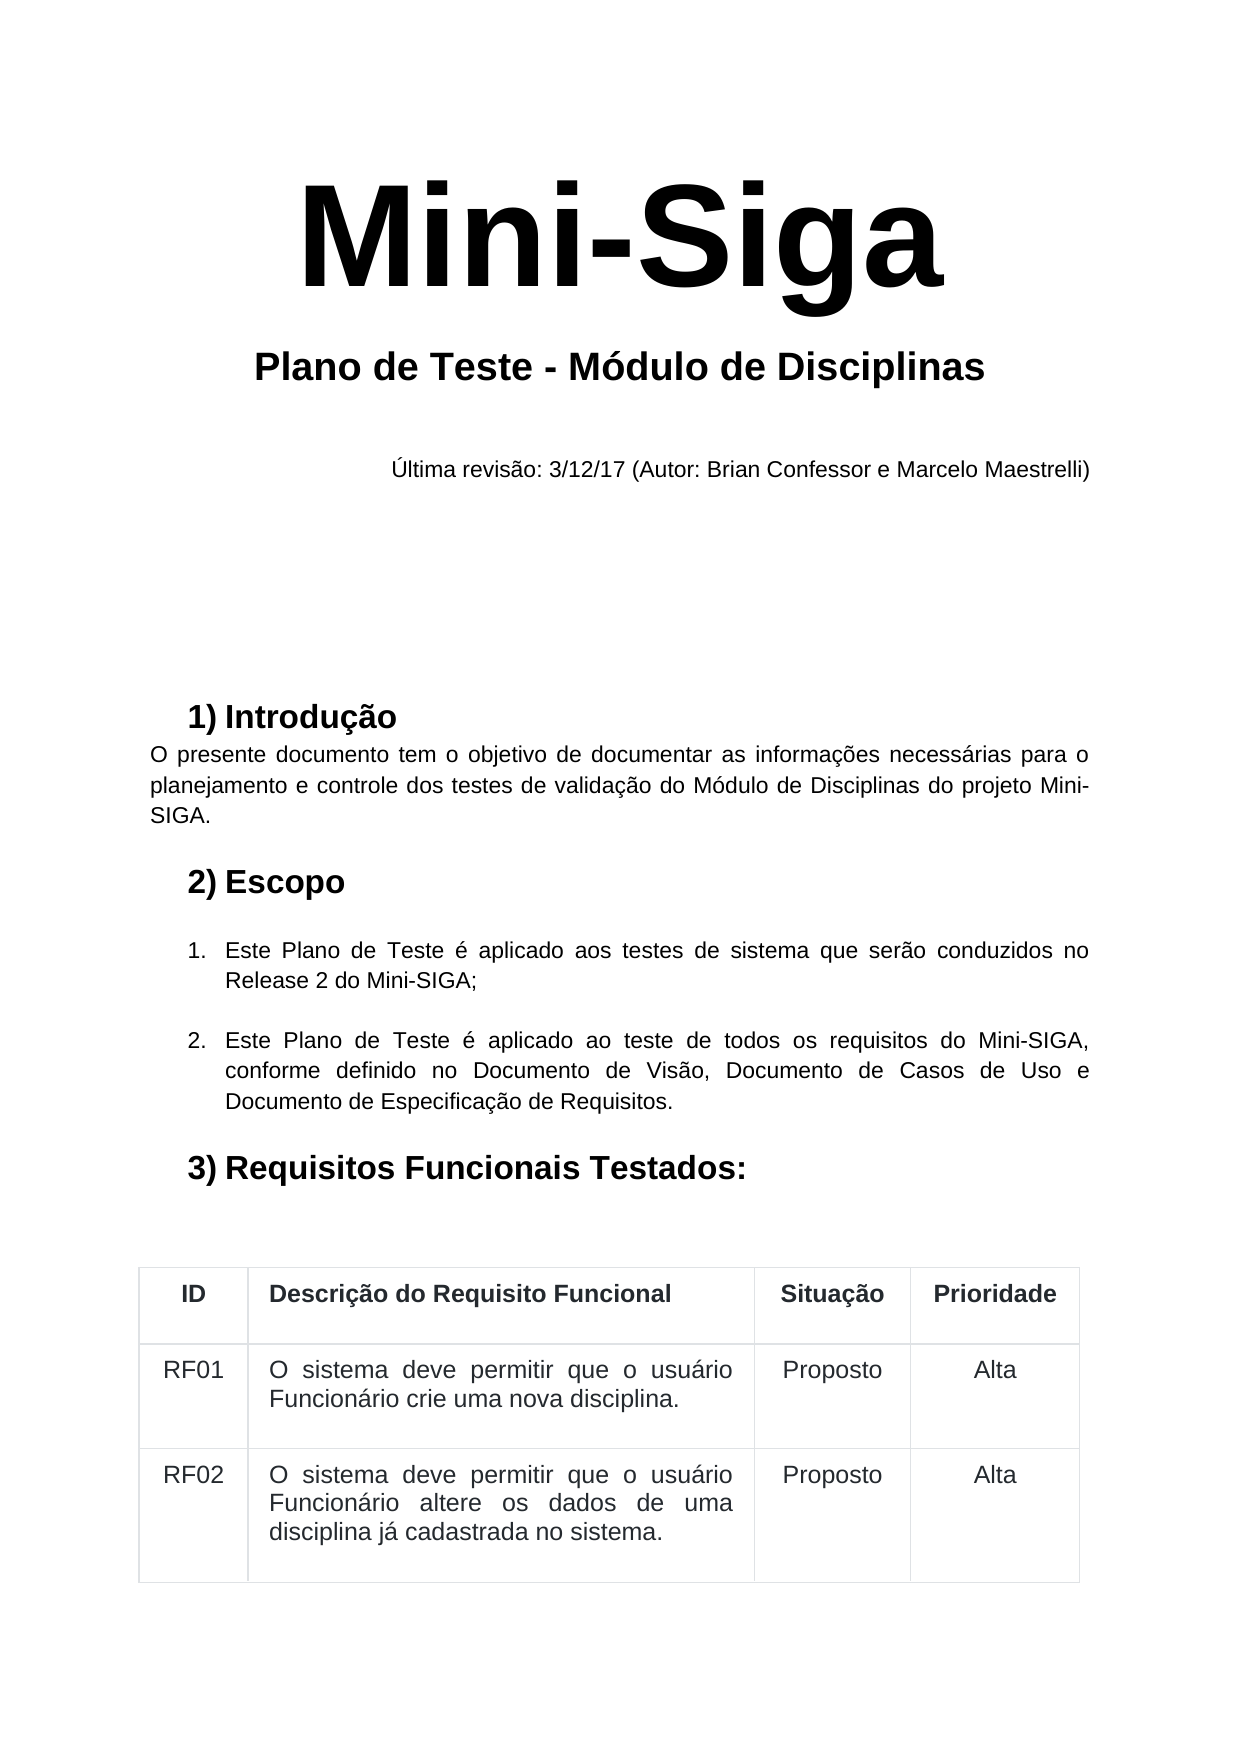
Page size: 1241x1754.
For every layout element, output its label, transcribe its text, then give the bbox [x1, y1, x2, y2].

list Requisitos Funcionais Testados: [187, 1148, 1090, 1187]
table_cell Alta [911, 1345, 1079, 1448]
table_header Situação [755, 1268, 910, 1343]
table_header ID [140, 1268, 247, 1343]
table_cell O sistema deve permitir que o usuário Funcionário crie uma nova disciplina. [249, 1345, 754, 1448]
table_cell Proposto [755, 1449, 910, 1581]
list Escopo [187, 862, 1090, 901]
text Última revisão: 3/12/17 (Autor: Brian Confessor e Marcelo Maestrelli) [150, 456, 1090, 482]
list Este Plano de Teste é aplicado ao teste de todos os requisitos do Mini-SIGA, conforme definido no Documento de Visão, Documento de Casos de Uso e Documento de Especificação de Requisitos. [187, 1027, 1090, 1114]
list Introdução [187, 697, 1090, 736]
text Mini-Siga [150, 150, 1090, 318]
table_cell RF02 [140, 1449, 247, 1581]
text Plano de Teste - Módulo de Disciplinas [150, 343, 1090, 388]
table_cell O sistema deve permitir que o usuário Funcionário altere os dados de uma disciplina já cadastrada no sistema. [249, 1449, 754, 1581]
table_header Descrição do Requisito Funcional [249, 1268, 754, 1343]
table_cell RF01 [140, 1345, 247, 1448]
table_header Prioridade [911, 1268, 1079, 1343]
table_cell Alta [911, 1449, 1079, 1581]
list Este Plano de Teste é aplicado aos testes de sistema que serão conduzidos no Release 2 do Mini-SIGA; [187, 937, 1090, 993]
text O presente documento tem o objetivo de documentar as informações necessárias para o planejamento e controle dos testes de validação do Módulo de Disciplinas do projeto Mini-SIGA. [150, 741, 1090, 828]
table_cell Proposto [755, 1345, 910, 1448]
